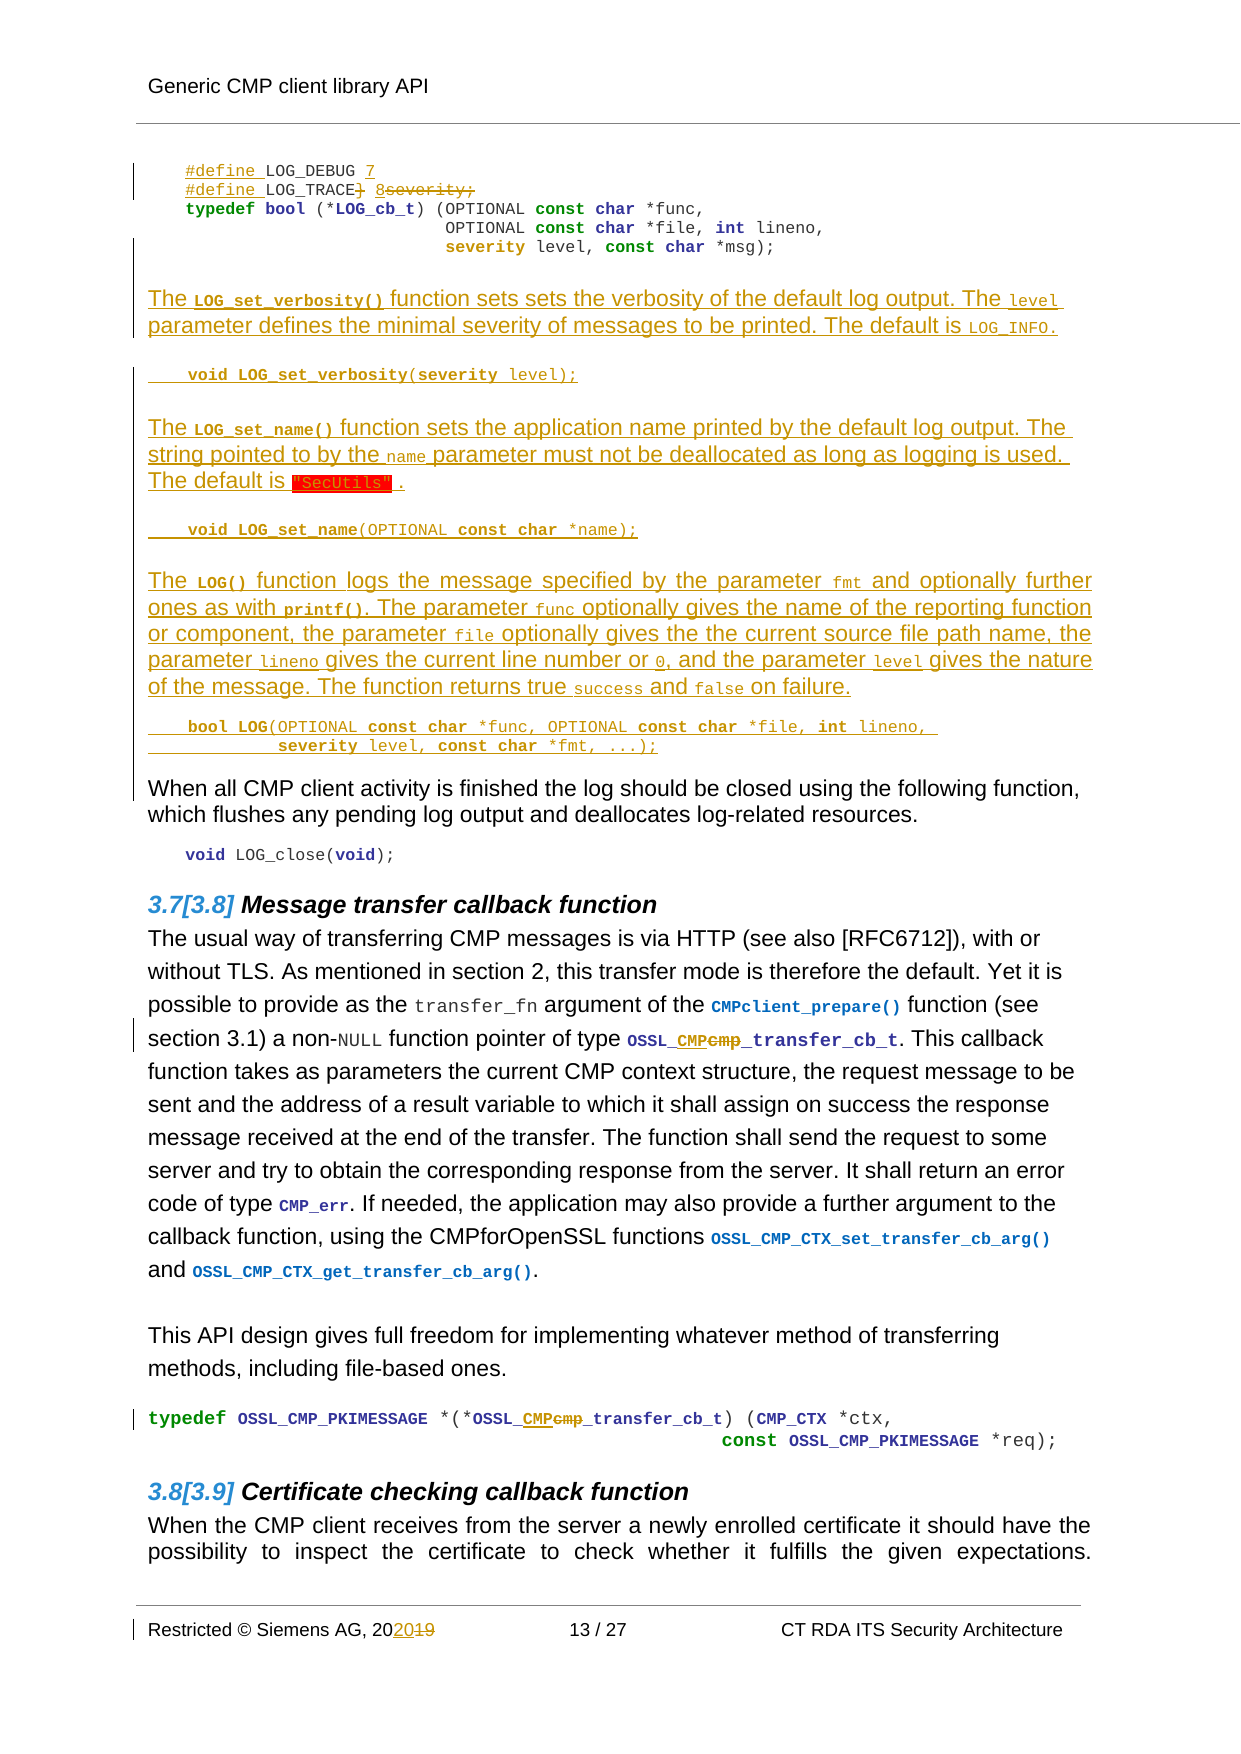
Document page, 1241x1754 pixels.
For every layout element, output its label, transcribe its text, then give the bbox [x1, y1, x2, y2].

text void LOG_close(void); [185, 846, 1092, 865]
text OPTIONAL const char *file, int lineno, [185, 219, 1092, 238]
text severity level, const char *msg); [185, 238, 1092, 257]
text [148, 1512, 1092, 1564]
text This API design gives full freedom for implementing whatever method of transferring methods, including file-based ones. [148, 1322, 1092, 1381]
text typedef bool (*LOG_cb_t) (OPTIONAL const char *func, [185, 200, 1092, 219]
text LOG_TRACE [185, 182, 1092, 200]
text typedef OSSL_CMP_PKIMESSAGE *(*OSSL__transfer_cb_t) (CMP_CTX *ctx, const OSSL_CMP_PKIMESSAGE *req); [148, 1388, 1092, 1452]
text LOG_DEBUG [185, 163, 1092, 182]
subtitle Certificate checking callback function [148, 1477, 1092, 1505]
subtitle Message transfer callback function [148, 890, 1092, 919]
text The usual way of transferring CMP messages is via HTTP (see also [RFC6712]), with or without TLS. As mentioned in section 2, this transfer mode is therefore the default. Yet it is possible to provide as the transfer_fn argument of the CMPclient_prepare() function (see section 3.1) a non-NULL function pointer of type OSSL__transfer_cb_t. This callback function takes as parameters the current CMP context structure, the request message to be sent and the address of a result variable to which it shall assign on success the response message received at the end of the transfer. The function shall send the request to some server and try to obtain the corresponding response from the server. It shall return an error code of type CMP_err. If needed, the application may also provide a further argument to the callback function, using the CMPforOpenSSL functions OSSL_CMP_CTX_set_transfer_cb_arg() and OSSL_CMP_CTX_get_transfer_cb_arg(). [148, 925, 1092, 1315]
text When all CMP client activity is finished the log should be closed using the following function, which flushes any pending log output and deallocates log-related resources. [148, 775, 1092, 827]
